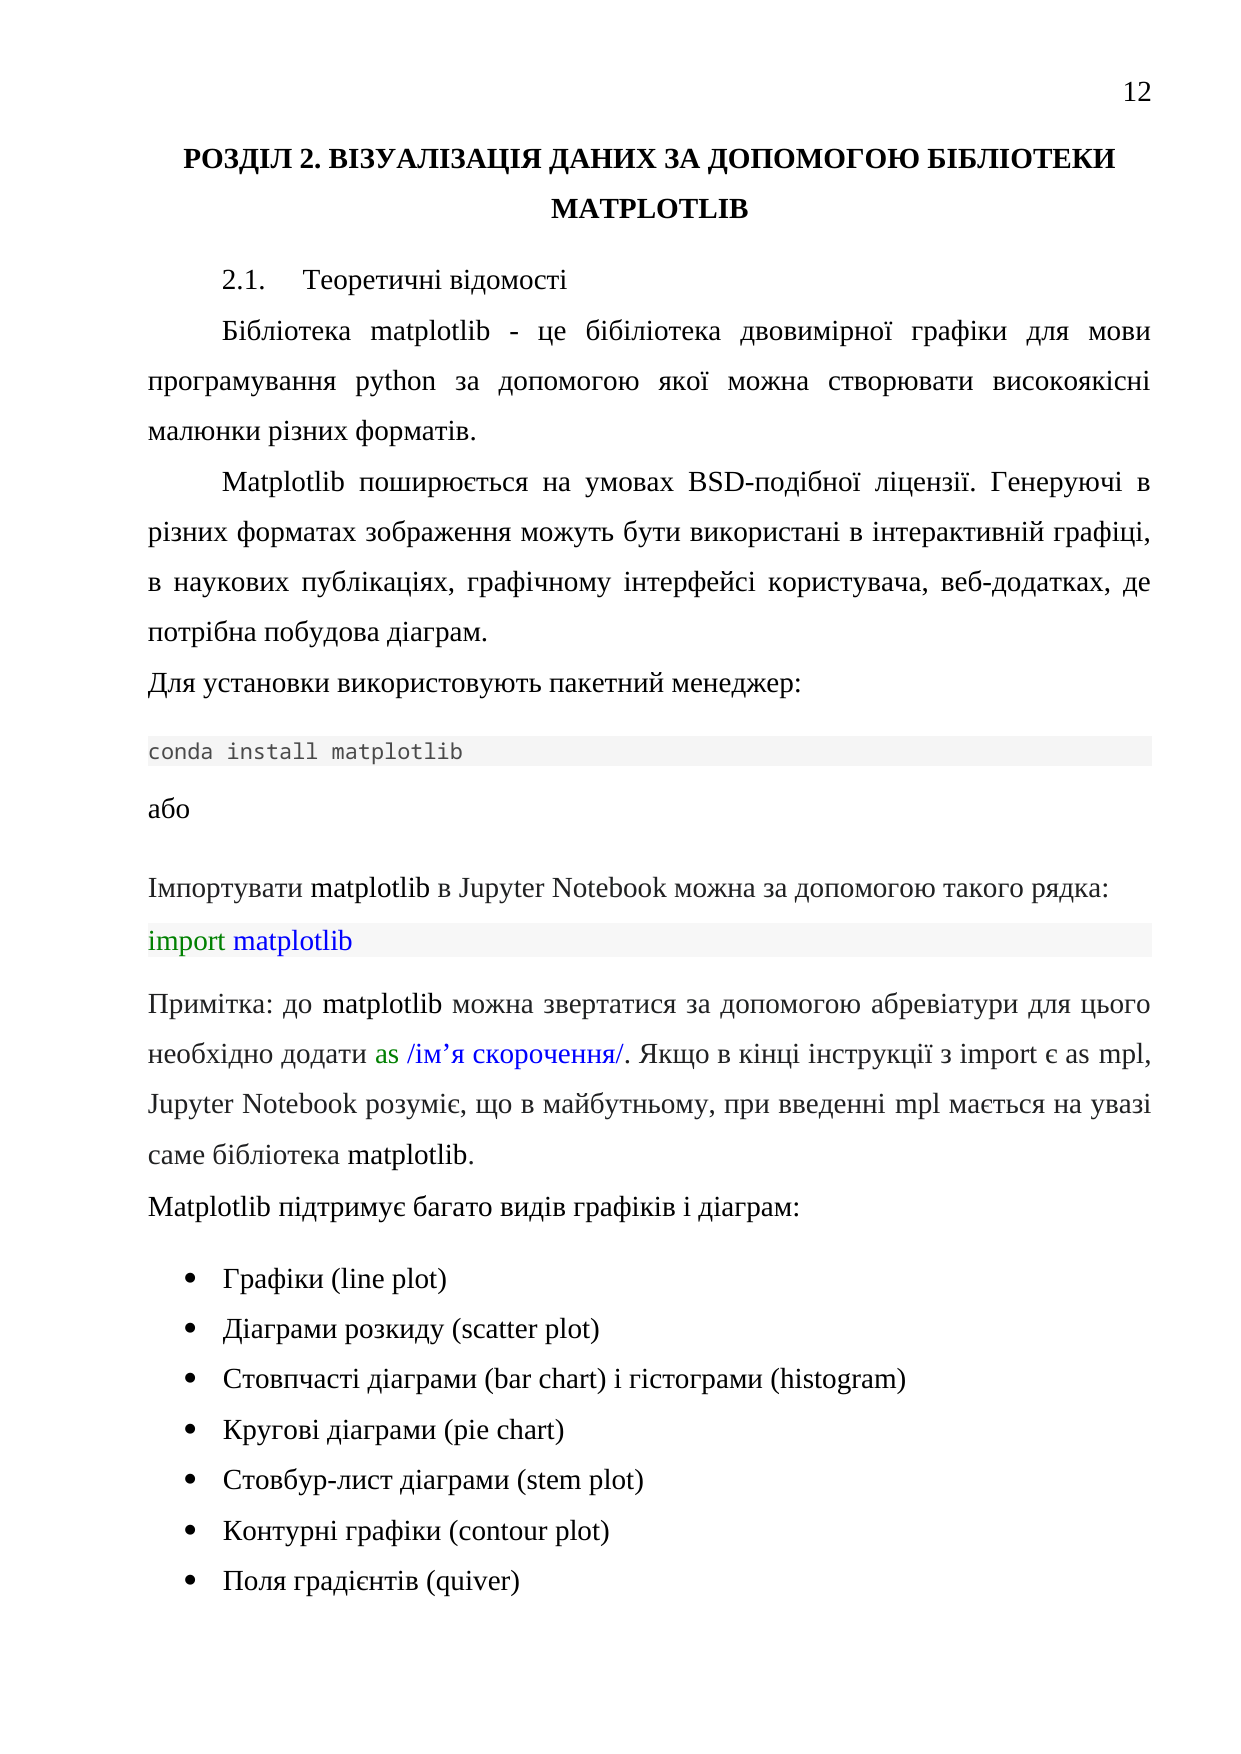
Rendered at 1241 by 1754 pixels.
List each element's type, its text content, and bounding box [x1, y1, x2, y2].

list Графіки (line plot) [185, 1261, 1152, 1294]
text import matplotlib [148, 923, 1152, 957]
list Контурні графіки (contour plot) [185, 1513, 1152, 1546]
text Примітка: до matplotlib можна звертатися за допомогою абревіатури для цього необхідно додати as /ім’я скорочення/. Якщо в кінці інструкції з import є as mpl, Jupyter Notebook розуміє, що в майбутньому, при введенні mpl мається на увазі саме бібліотека matplotlib. [148, 986, 1152, 1170]
list Бібліотека matplotlib - це бібіліотека двовимірної графіки для мови програмування python за допомогою якої можна створювати високоякісні малюнки різних форматів. [148, 313, 1152, 447]
list Поля градієнтів (quiver) [185, 1563, 1152, 1597]
text Імпортувати matplotlib в Jupyter Notebook можна за допомогою такого рядка: [148, 870, 1152, 904]
list Кругові діаграми (pie chart) [185, 1412, 1152, 1446]
text Matplotlib підтримує багато видів графіків і діаграм: [148, 1189, 1152, 1223]
list Стовпчасті діаграми (bar chart) і гістограми (histogram) [185, 1362, 1152, 1395]
list Теоретичні відомості [148, 262, 1152, 296]
list Для установки використовують пакетний менеджер: [148, 665, 1152, 698]
list або [148, 791, 1152, 824]
list Matplotlib поширюється на умовах BSD-подібної ліцензії. Генеруючі в різних форматах зображення можуть бути використані в інтерактивній графіці, в наукових публікаціях, графічному інтерфейсі користувача, веб-додатках, де потрібна побудова діаграм. [148, 464, 1152, 648]
list Діаграми розкиду (scatter plot) [185, 1311, 1152, 1345]
text РОЗДІЛ 2. ВІЗУАЛІЗАЦІЯ ДАНИХ ЗА ДОПОМОГОЮ БІБЛІОТЕКИ MATPLOTLIB [148, 141, 1152, 225]
list Стовбур-лист діаграми (stem plot) [185, 1462, 1152, 1496]
text conda install matplotlib [148, 736, 1152, 766]
